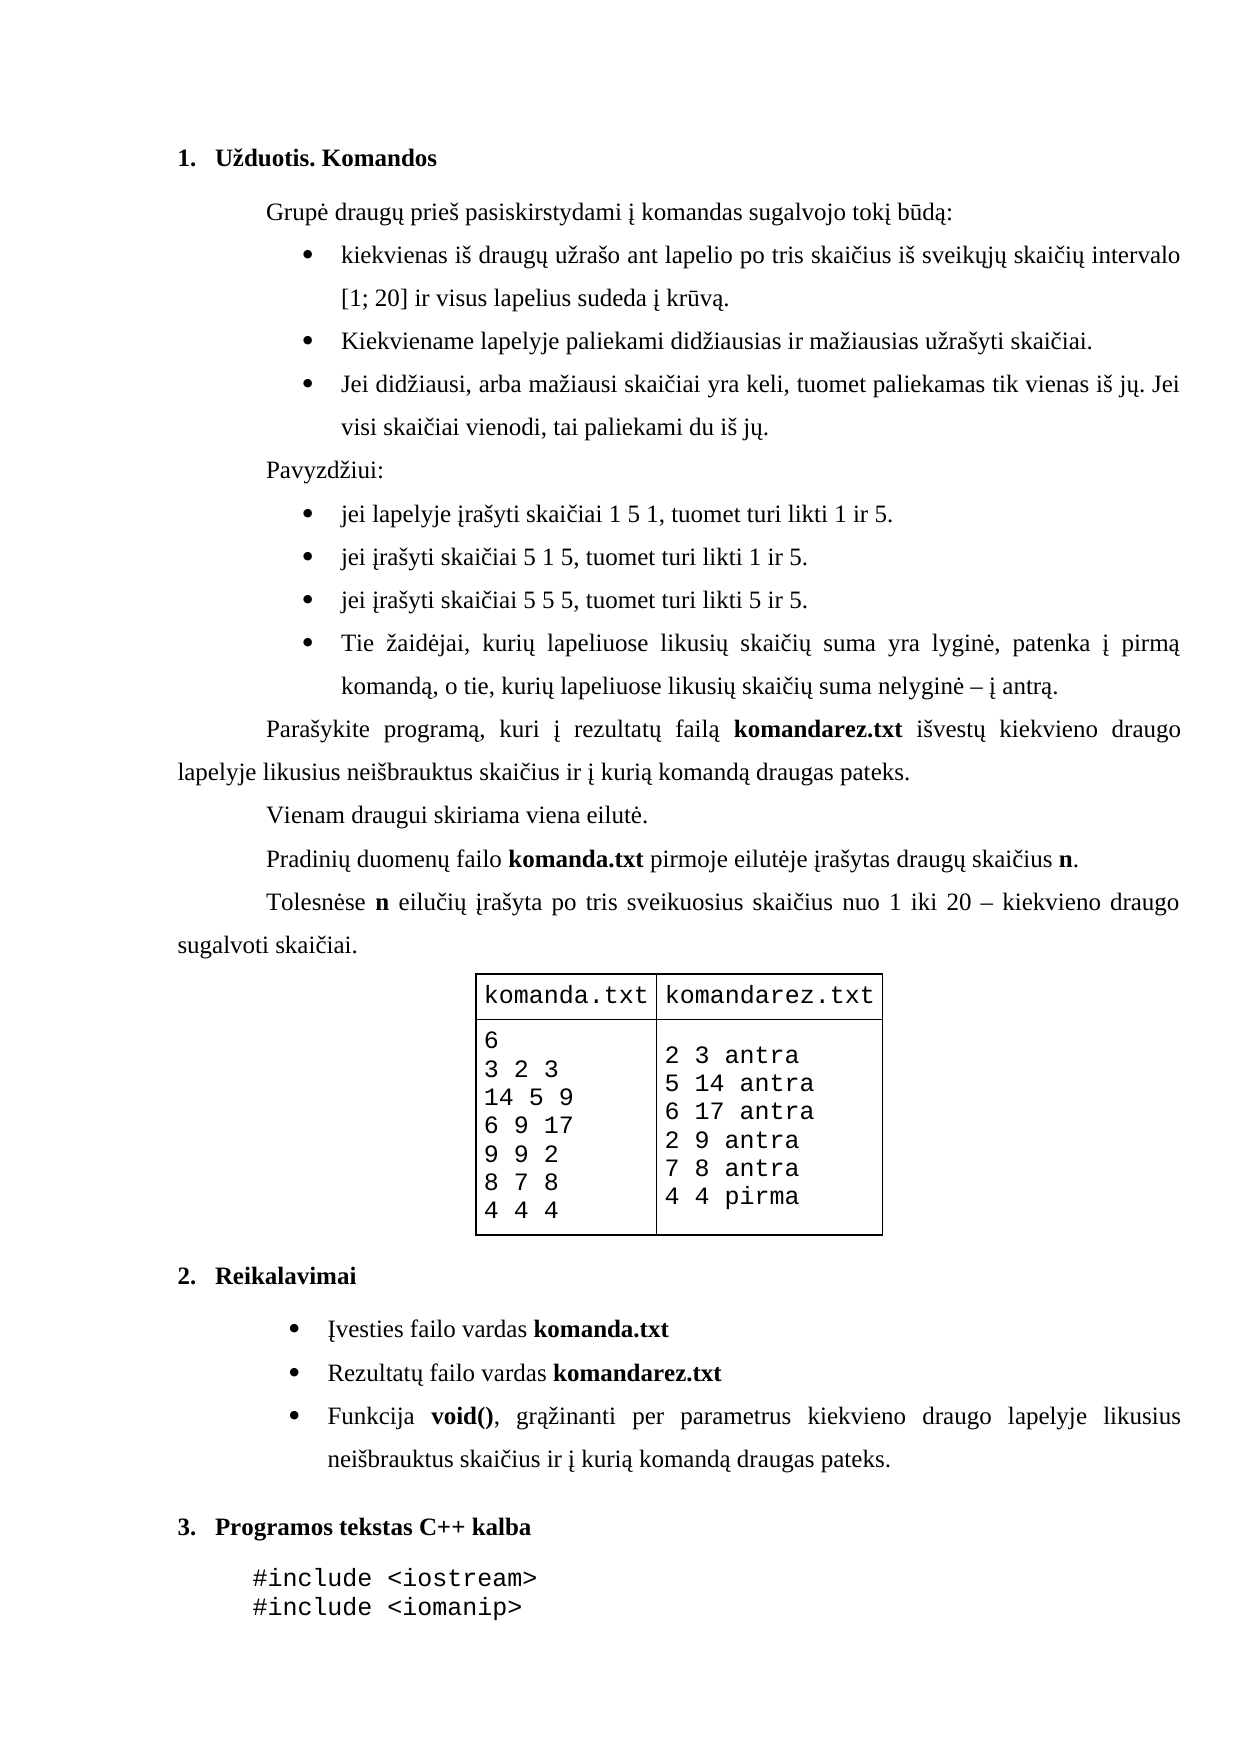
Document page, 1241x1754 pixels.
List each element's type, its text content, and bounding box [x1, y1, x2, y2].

table_cell 2 3 antra 5 14 antra 6 17 antra 2 9 antra 7 8 antra 4 4 pirma [657, 1020, 882, 1234]
list jei įrašyti skaičiai 5 1 5, tuomet turi likti 1 ir 5. [303, 542, 1181, 571]
table_header komanda.txt [477, 975, 656, 1019]
list kiekvienas iš draugų užrašo ant lapelio po tris skaičius iš sveikųjų skaičių intervalo [1; 20] ir visus lapelius sudeda į krūvą. [303, 240, 1181, 312]
list Kiekviename lapelyje paliekami didžiausias ir mažiausias užrašyti skaičiai. [303, 326, 1181, 355]
list Funkcija void(), grąžinanti per parametrus kiekvieno draugo lapelyje likusius neišbrauktus skaičius ir į kurią komandą draugas pateks. [290, 1401, 1181, 1473]
list Reikalavimai [177, 1261, 1181, 1289]
list Programos tekstas C++ kalba [177, 1512, 1181, 1541]
list Tie žaidėjai, kurių lapeliuose likusių skaičių suma yra lyginė, patenka į pirmą komandą, o tie, kurių lapeliuose likusių skaičių suma nelyginė – į antrą. [303, 628, 1181, 700]
text Pradinių duomenų failo komanda.txt pirmoje eilutėje įrašytas draugų skaičius n. [177, 844, 1181, 872]
text Vienam draugui skiriama viena eilutė. [177, 801, 1181, 829]
list jei lapelyje įrašyti skaičiai 1 5 1, tuomet turi likti 1 ir 5. [303, 499, 1181, 527]
text Parašykite programą, kuri į rezultatų failą komandarez.txt išvestų kiekvieno draugo lapelyje likusius neišbrauktus skaičius ir į kurią komandą draugas pateks. [177, 714, 1181, 786]
list Rezultatų failo vardas komandarez.txt [290, 1358, 1181, 1386]
text Grupė draugų prieš pasiskirstydami į komandas sugalvojo tokį būdą: [177, 197, 1181, 226]
list Užduotis. Komandos [177, 143, 1181, 172]
list Įvesties failo vardas komanda.txt [290, 1314, 1181, 1343]
text Pavyzdžiui: [177, 456, 1181, 484]
list #include <iostream> [252, 1566, 1181, 1594]
list Jei didžiausi, arba mažiausi skaičiai yra keli, tuomet paliekamas tik vienas iš jų. Jei visi skaičiai vienodi, tai paliekami du iš jų. [303, 369, 1181, 441]
list #include <iomanip> [252, 1594, 1181, 1622]
list jei įrašyti skaičiai 5 5 5, tuomet turi likti 5 ir 5. [303, 585, 1181, 614]
text Tolesnėse n eilučių įrašyta po tris sveikuosius skaičius nuo 1 iki 20 – kiekvieno draugo sugalvoti skaičiai. [177, 887, 1181, 959]
table_cell 6 3 2 3 14 5 9 6 9 17 9 9 2 8 7 8 4 4 4 [477, 1020, 656, 1234]
table_header komandarez.txt [657, 975, 882, 1019]
